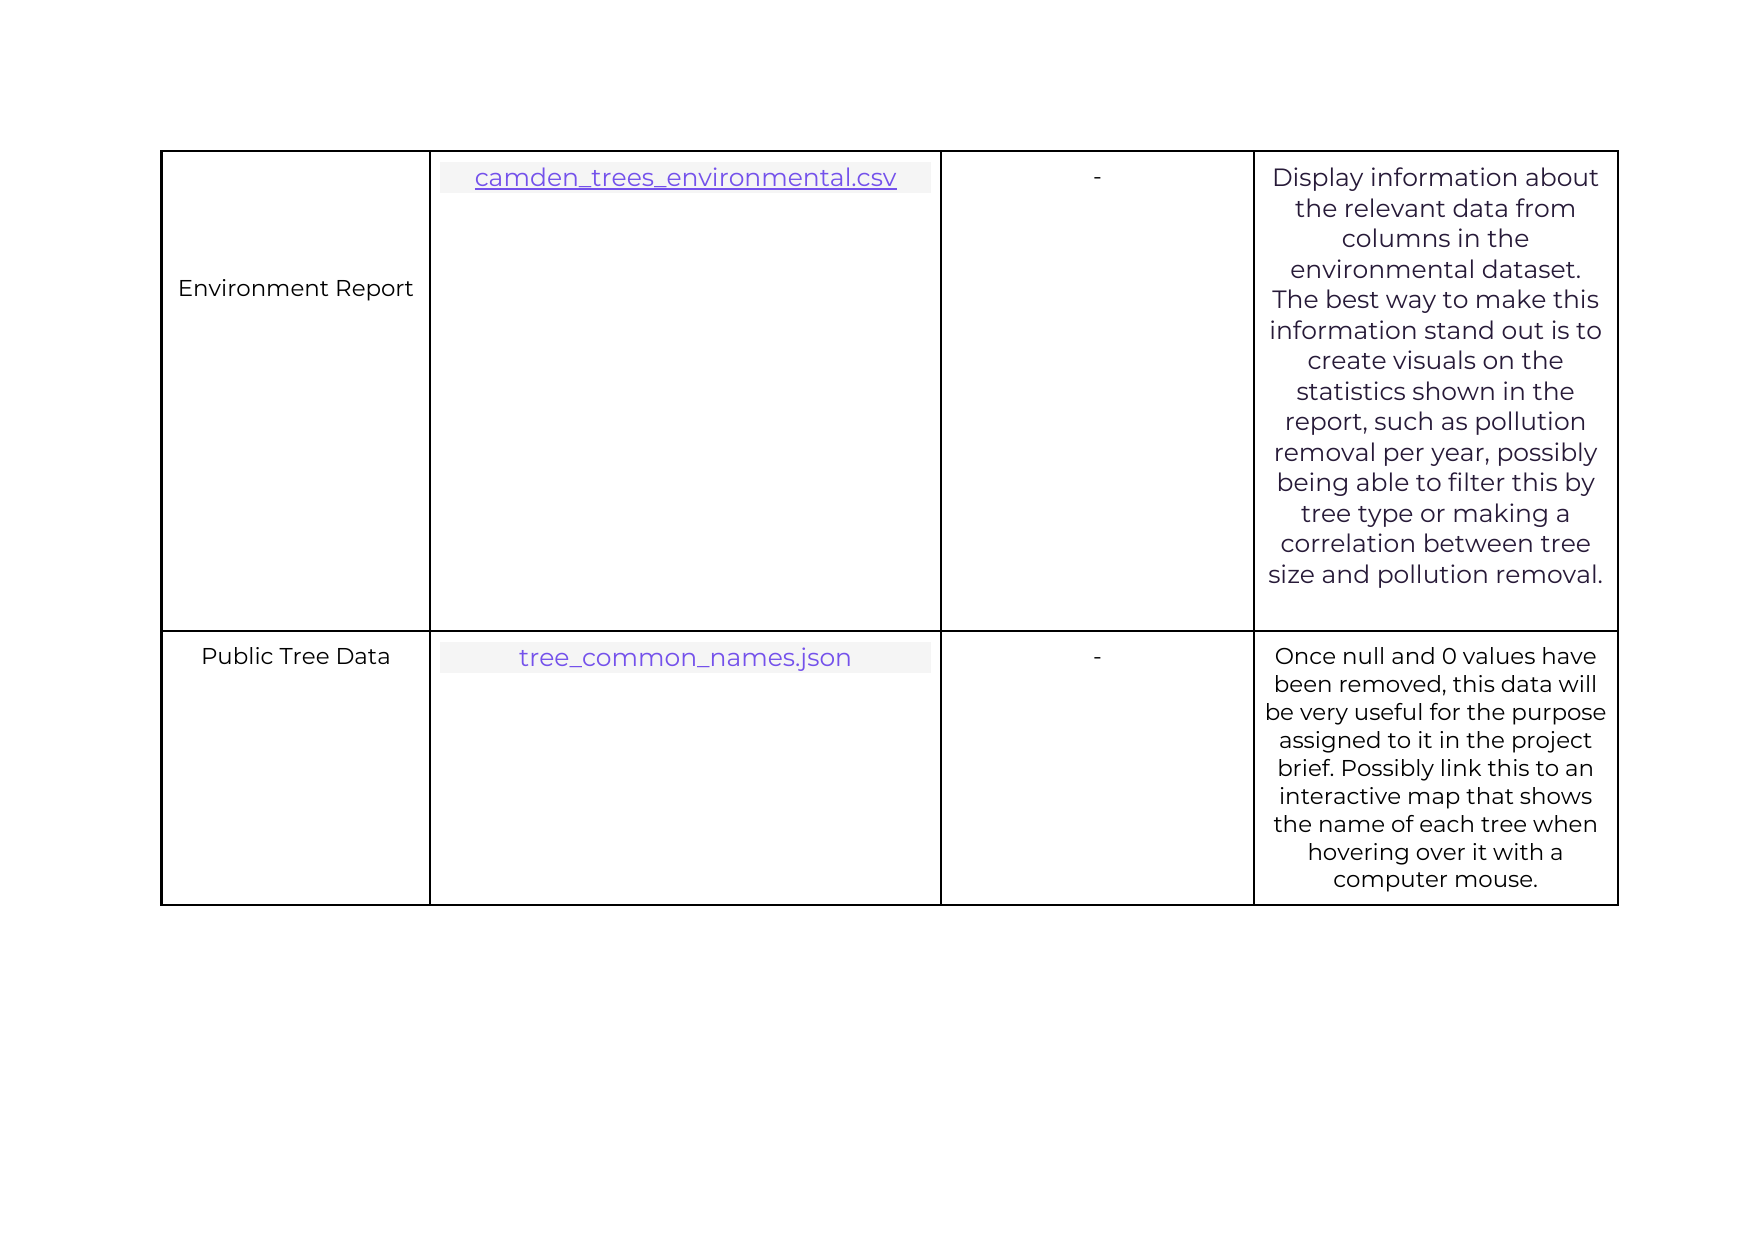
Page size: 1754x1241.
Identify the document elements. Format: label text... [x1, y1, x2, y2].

table_cell - [942, 632, 1253, 904]
table_cell Environment Report [163, 152, 429, 630]
table_cell Display information about the relevant data from columns in the environmental dataset. The best way to make this information stand out is to create visuals on the statistics shown in the report, such as pollution removal per year, possibly being able to filter this by tree type or making a correlation between tree size and pollution removal. [1255, 152, 1617, 630]
table_cell - [942, 152, 1253, 630]
table_cell Public Tree Data [163, 632, 429, 904]
table_cell Once null and 0 values have been removed, this data will be very useful for the purpose assigned to it in the project brief. Possibly link this to an interactive map that shows the name of each tree when hovering over it with a computer mouse. [1255, 632, 1617, 904]
table_cell camden_trees_environmental.csv [431, 152, 940, 630]
table_cell tree_common_names.json [431, 632, 940, 904]
